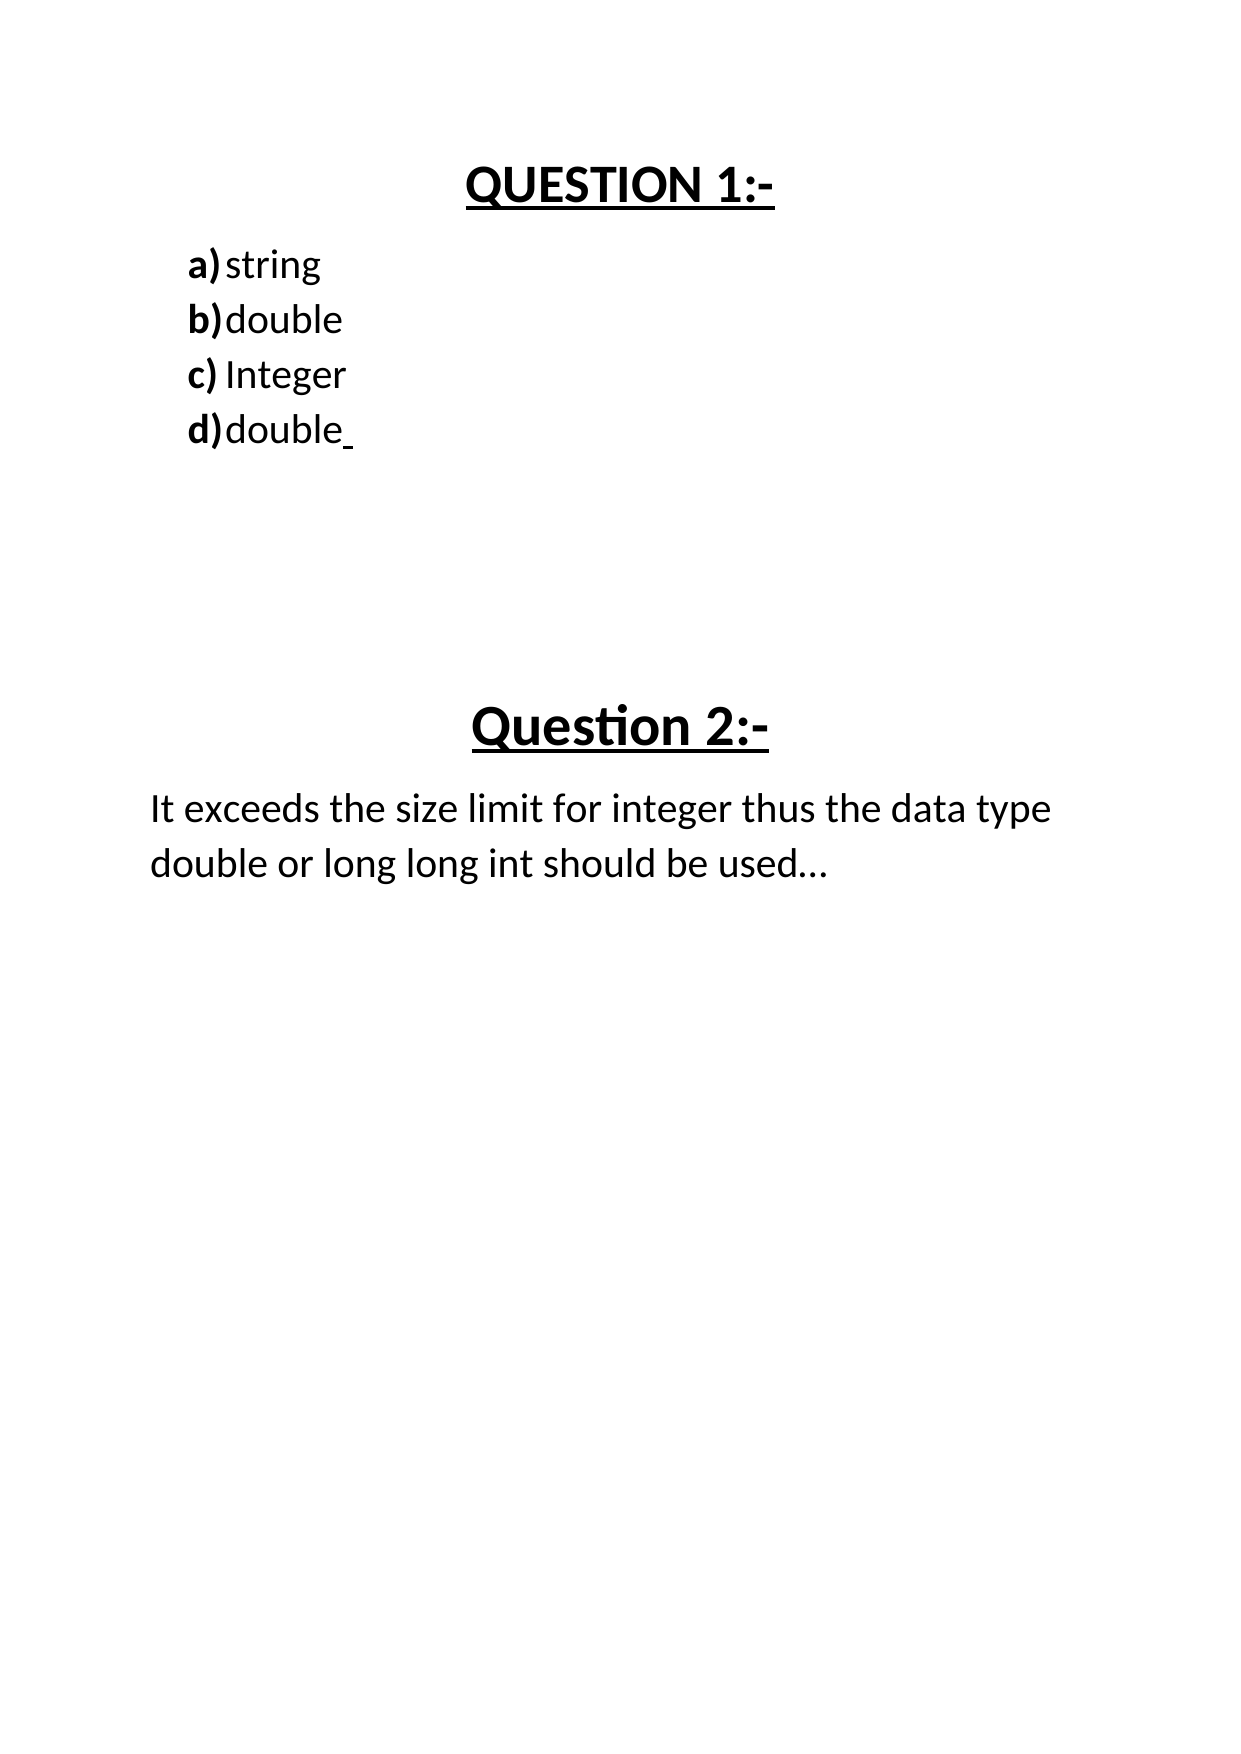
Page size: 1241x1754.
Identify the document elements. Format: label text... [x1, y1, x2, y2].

list Integer [187, 348, 1090, 399]
text QUESTION 1:- [150, 150, 1090, 216]
list double [187, 293, 1090, 344]
list string [187, 238, 1090, 289]
list double [187, 403, 1090, 453]
text Question 2:- [150, 689, 1090, 760]
text It exceeds the size limit for integer thus the data type double or long long int should be used… [150, 782, 1090, 888]
